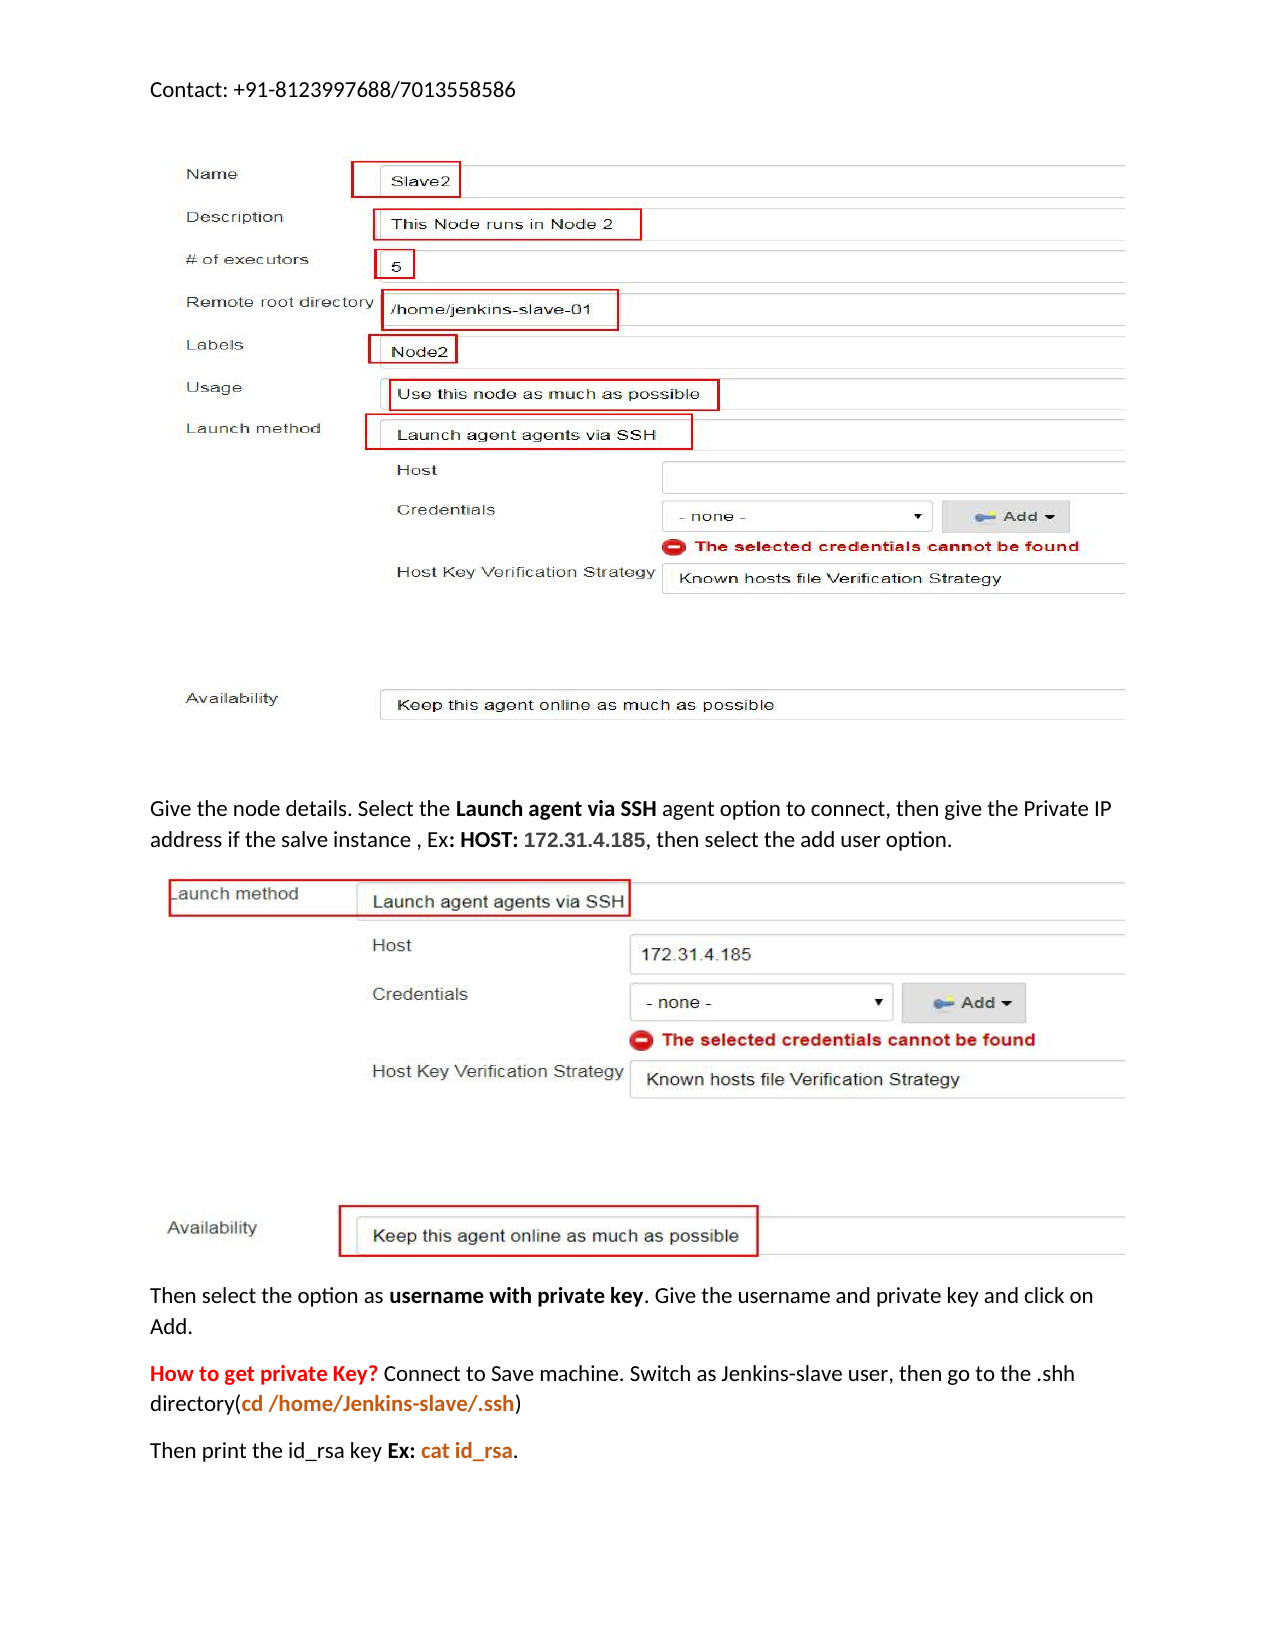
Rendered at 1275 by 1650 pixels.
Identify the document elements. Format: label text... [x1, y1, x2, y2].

text Give the node details. Select the Launch agent via SSH agent option to connect, then give the Private IP address if the salve instance , Ex: HOST: 172.31.4.185, then select the add user option. [150, 794, 1125, 853]
picture [150, 871, 1125, 1263]
text How to get private Key? Connect to Save machine. Switch as Jenkins-slave user, then go to the .shh directory(cd /home/Jenkins-slave/.ssh) [150, 1359, 1125, 1417]
picture [150, 150, 1125, 729]
text Then print the id_rsa key Ex: cat id_rsa. [150, 1436, 1125, 1464]
text Then select the option as username with private key. Give the username and private key and click on Add. [150, 1282, 1125, 1340]
